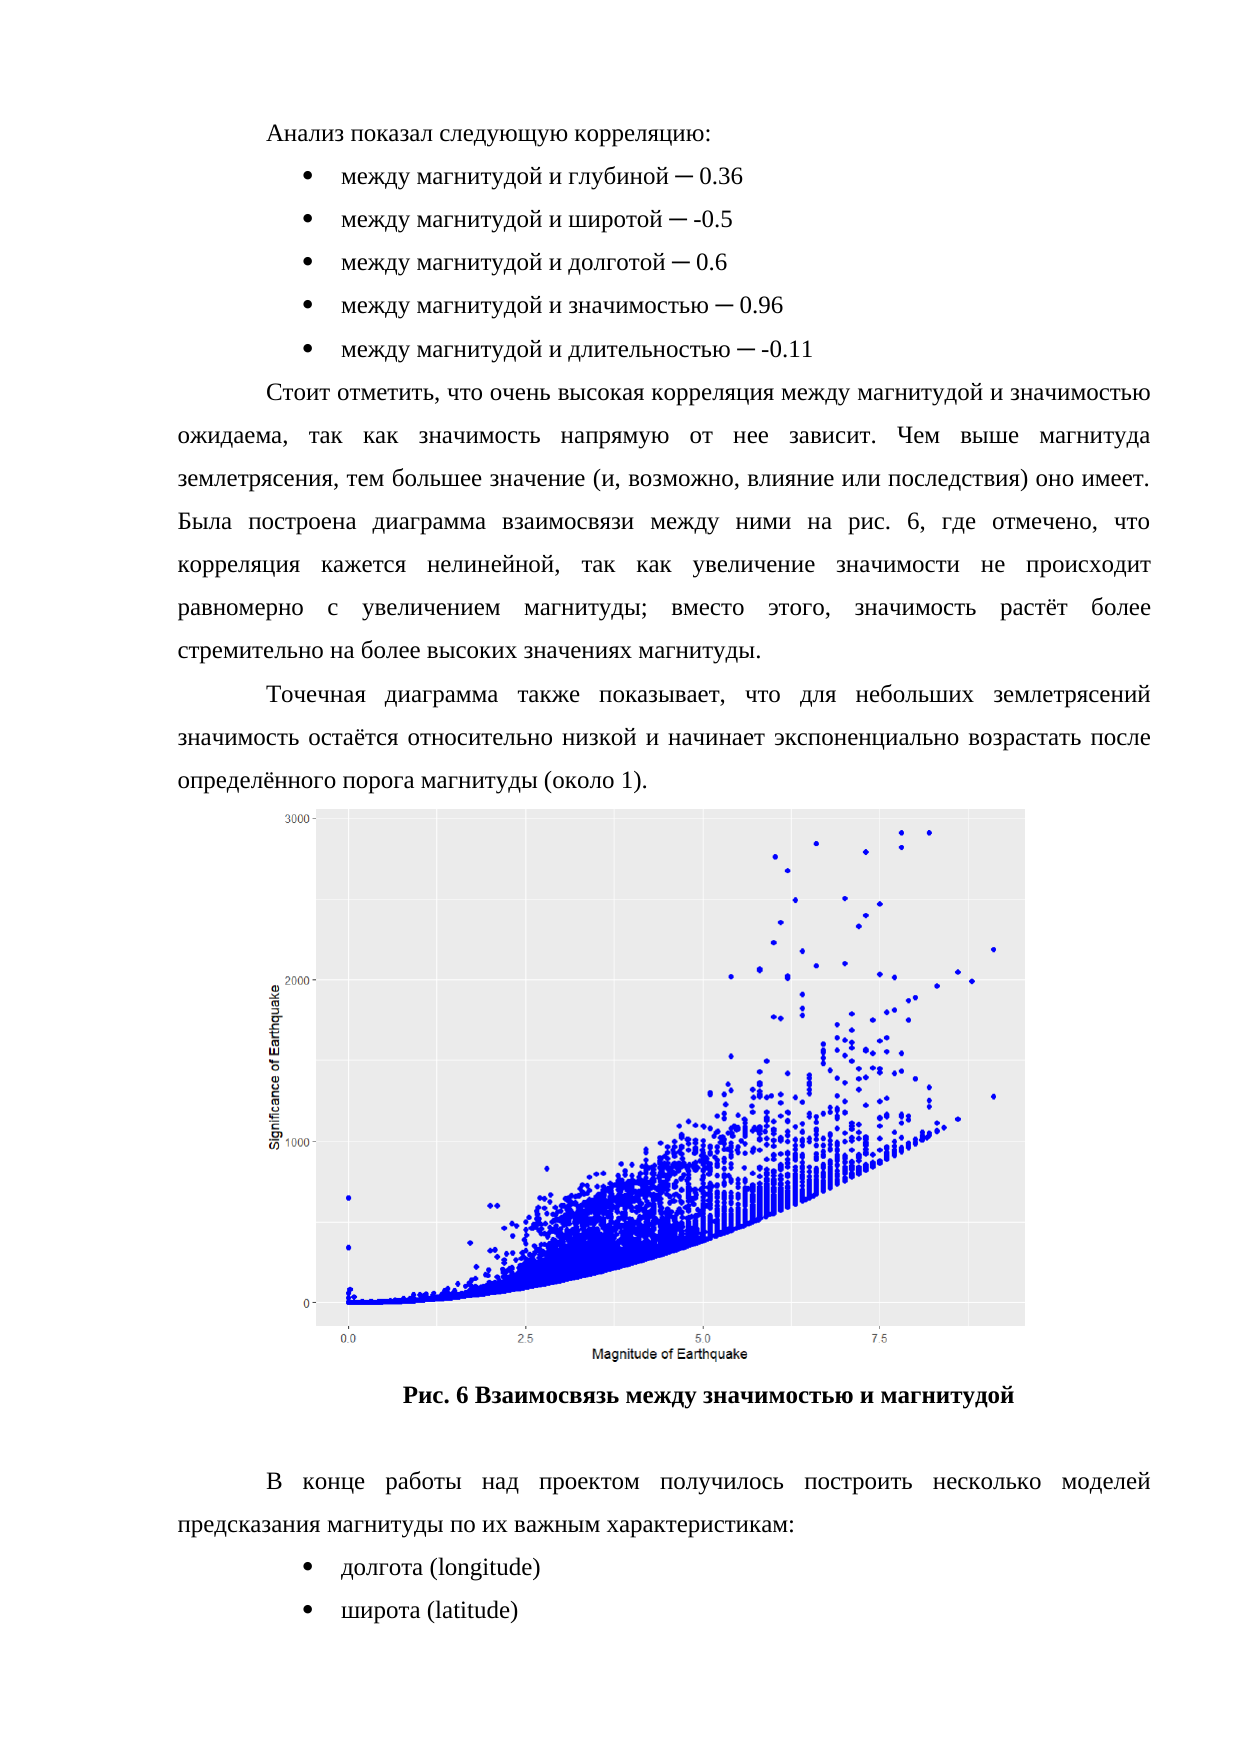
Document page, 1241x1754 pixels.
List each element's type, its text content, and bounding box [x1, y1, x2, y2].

text Стоит отметить, что очень высокая корреляция между магнитудой и значимостью ожидаема, так как значимость напрямую от нее зависит. Чем выше магнитуда землетрясения, тем большее значение (и, возможно, влияние или последствия) оно имеет. Была построена диаграмма взаимосвязи между ними на рис. 6, где отмечено, что корреляция кажется нелинейной, так как увеличение значимости не происходит равномерно с увеличением магнитуды; вместо этого, значимость растёт более стремительно на более высоких значениях магнитуды. [177, 377, 1152, 664]
text Рис. 6 Взаимосвязь между значимостью и магнитудой [177, 1380, 1152, 1408]
text Точечная диаграмма также показывает, что для небольших землетрясений значимость остаётся относительно низкой и начинает экспоненциально возрастать после определённого порога магнитуды (около 1). [177, 679, 1152, 794]
list широта (latitude) [303, 1595, 1152, 1624]
picture [265, 808, 1029, 1366]
text В конце работы над проектом получилось построить несколько моделей предсказания магнитуды по их важным характеристикам: [177, 1466, 1152, 1538]
text Анализ показал следующую корреляцию: [177, 118, 1152, 147]
list между магнитудой и длительностью ─ -0.11 [303, 334, 1152, 362]
list между магнитудой и глубиной ─ 0.36 [303, 161, 1152, 190]
list между магнитудой и широтой ─ -0.5 [303, 204, 1152, 233]
list между магнитудой и значимостью ─ 0.96 [303, 291, 1152, 319]
list долгота (longitude) [303, 1552, 1152, 1581]
list между магнитудой и долготой ─ 0.6 [303, 247, 1152, 276]
